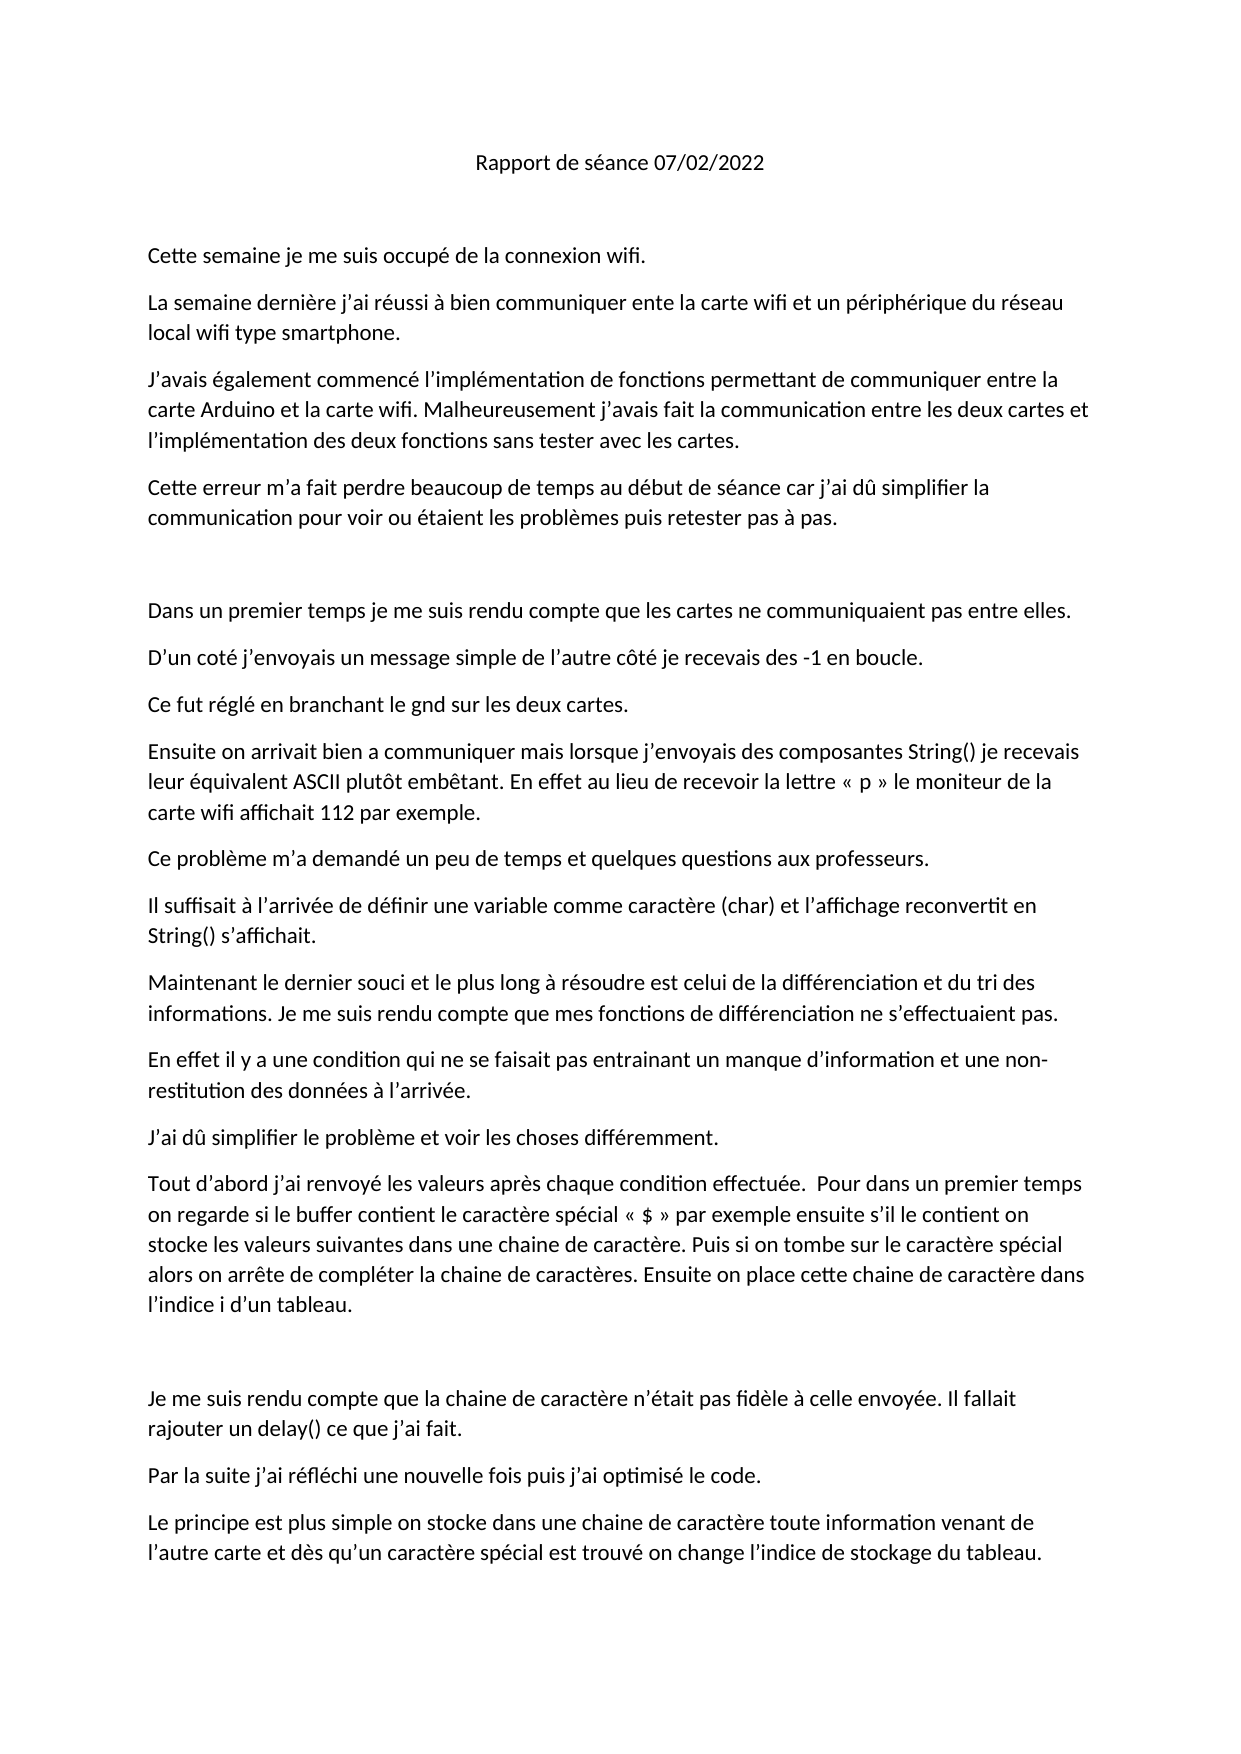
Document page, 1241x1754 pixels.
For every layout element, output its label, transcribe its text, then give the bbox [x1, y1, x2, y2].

text Maintenant le dernier souci et le plus long à résoudre est celui de la différenciation et du tri des informations. Je me suis rendu compte que mes fonctions de différenciation ne s’effectuaient pas. [148, 968, 1093, 1027]
text Ensuite on arrivait bien a communiquer mais lorsque j’envoyais des composantes String() je recevais leur équivalent ASCII plutôt embêtant. En effet au lieu de recevoir la lettre « p » le moniteur de la carte wifi affichait 112 par exemple. [148, 737, 1093, 826]
text Tout d’abord j’ai renvoyé les valeurs après chaque condition effectuée. Pour dans un premier temps on regarde si le buffer contient le caractère spécial « $ » par exemple ensuite s’il le contient on stocke les valeurs suivantes dans une chaine de caractère. Puis si on tombe sur le caractère spécial alors on arrête de compléter la chaine de caractères. Ensuite on place cette chaine de caractère dans l’indice i d’un tableau. [148, 1169, 1093, 1318]
text D’un coté j’envoyais un message simple de l’autre côté je recevais des -1 en boucle. [148, 643, 1093, 671]
text En effet il y a une condition qui ne se faisait pas entrainant un manque d’information et une non-restitution des données à l’arrivée. [148, 1046, 1093, 1104]
text Je me suis rendu compte que la chaine de caractère n’était pas fidèle à celle envoyée. Il fallait rajouter un delay() ce que j’ai fait. [148, 1384, 1093, 1442]
text Rapport de séance 07/02/2022 [148, 148, 1093, 176]
text J’avais également commencé l’implémentation de fonctions permettant de communiquer entre la carte Arduino et la carte wifi. Malheureusement j’avais fait la communication entre les deux cartes et l’implémentation des deux fonctions sans tester avec les cartes. [148, 365, 1093, 454]
text Cette semaine je me suis occupé de la connexion wifi. [148, 241, 1093, 269]
text La semaine dernière j’ai réussi à bien communiquer ente la carte wifi et un périphérique du réseau local wifi type smartphone. [148, 288, 1093, 346]
text Ce problème m’a demandé un peu de temps et quelques questions aux professeurs. [148, 844, 1093, 872]
text Par la suite j’ai réfléchi une nouvelle fois puis j’ai optimisé le code. [148, 1461, 1093, 1489]
text J’ai dû simplifier le problème et voir les choses différemment. [148, 1123, 1093, 1151]
text Le principe est plus simple on stocke dans une chaine de caractère toute information venant de l’autre carte et dès qu’un caractère spécial est trouvé on change l’indice de stockage du tableau. [148, 1508, 1093, 1566]
text Ce fut réglé en branchant le gnd sur les deux cartes. [148, 690, 1093, 718]
text Cette erreur m’a fait perdre beaucoup de temps au début de séance car j’ai dû simplifier la communication pour voir ou étaient les problèmes puis retester pas à pas. [148, 473, 1093, 531]
text Dans un premier temps je me suis rendu compte que les cartes ne communiquaient pas entre elles. [148, 597, 1093, 624]
text Il suffisait à l’arrivée de définir une variable comme caractère (char) et l’affichage reconvertit en String() s’affichait. [148, 891, 1093, 949]
